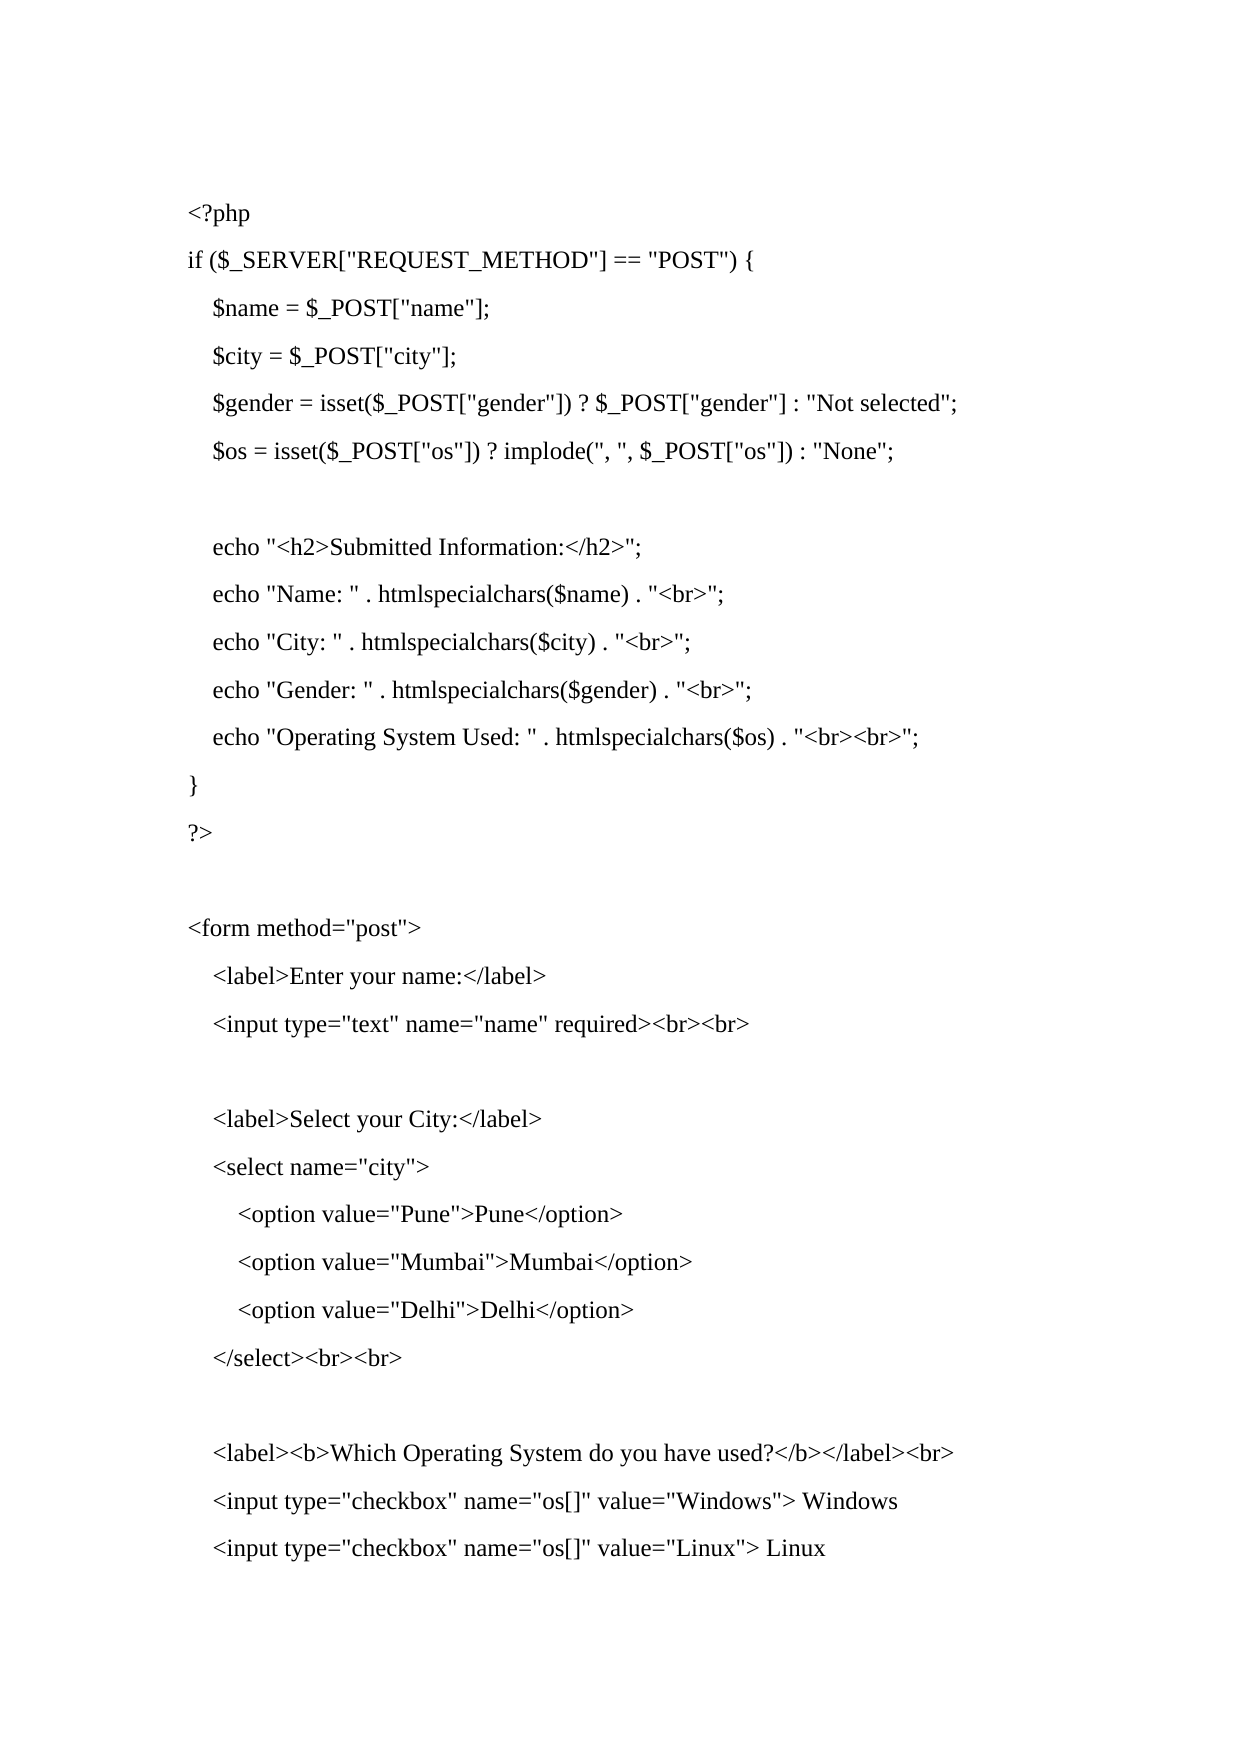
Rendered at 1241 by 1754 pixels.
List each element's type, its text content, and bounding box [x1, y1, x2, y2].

text echo "City: " . htmlspecialchars($city) . "<br>"; [187, 627, 1090, 656]
text echo "Gender: " . htmlspecialchars($gender) . "<br>"; [187, 675, 1090, 703]
text $city = $_POST["city"]; [187, 341, 1090, 369]
text <input type="checkbox" name="os[]" value="Windows"> Windows [187, 1486, 1090, 1514]
text echo "Name: " . htmlspecialchars($name) . "<br>"; [187, 579, 1090, 608]
text <input type="text" name="name" required><br><br> [187, 1009, 1090, 1037]
text ?> [187, 818, 1090, 847]
text <option value="Mumbai">Mumbai</option> [187, 1247, 1090, 1276]
text $os = isset($_POST["os"]) ? implode(", ", $_POST["os"]) : "None"; [187, 436, 1090, 465]
text <label>Enter your name:</label> [187, 961, 1090, 990]
text <label><b>Which Operating System do you have used?</b></label><br> [187, 1438, 1090, 1467]
text } [187, 770, 1090, 799]
text <form method="post"> [187, 913, 1090, 942]
text <select name="city"> [187, 1152, 1090, 1181]
text $gender = isset($_POST["gender"]) ? $_POST["gender"] : "Not selected"; [187, 388, 1090, 417]
text <?php [187, 198, 1090, 226]
text echo "<h2>Submitted Information:</h2>"; [187, 532, 1090, 560]
text <option value="Pune">Pune</option> [187, 1199, 1090, 1228]
text <option value="Delhi">Delhi</option> [187, 1295, 1090, 1324]
text if ($_SERVER["REQUEST_METHOD"] == "POST") { [187, 245, 1090, 274]
text </select><br><br> [187, 1343, 1090, 1371]
text echo "Operating System Used: " . htmlspecialchars($os) . "<br><br>"; [187, 722, 1090, 751]
text $name = $_POST["name"]; [187, 293, 1090, 322]
text <label>Select your City:</label> [187, 1104, 1090, 1133]
text <input type="checkbox" name="os[]" value="Linux"> Linux [187, 1533, 1090, 1562]
